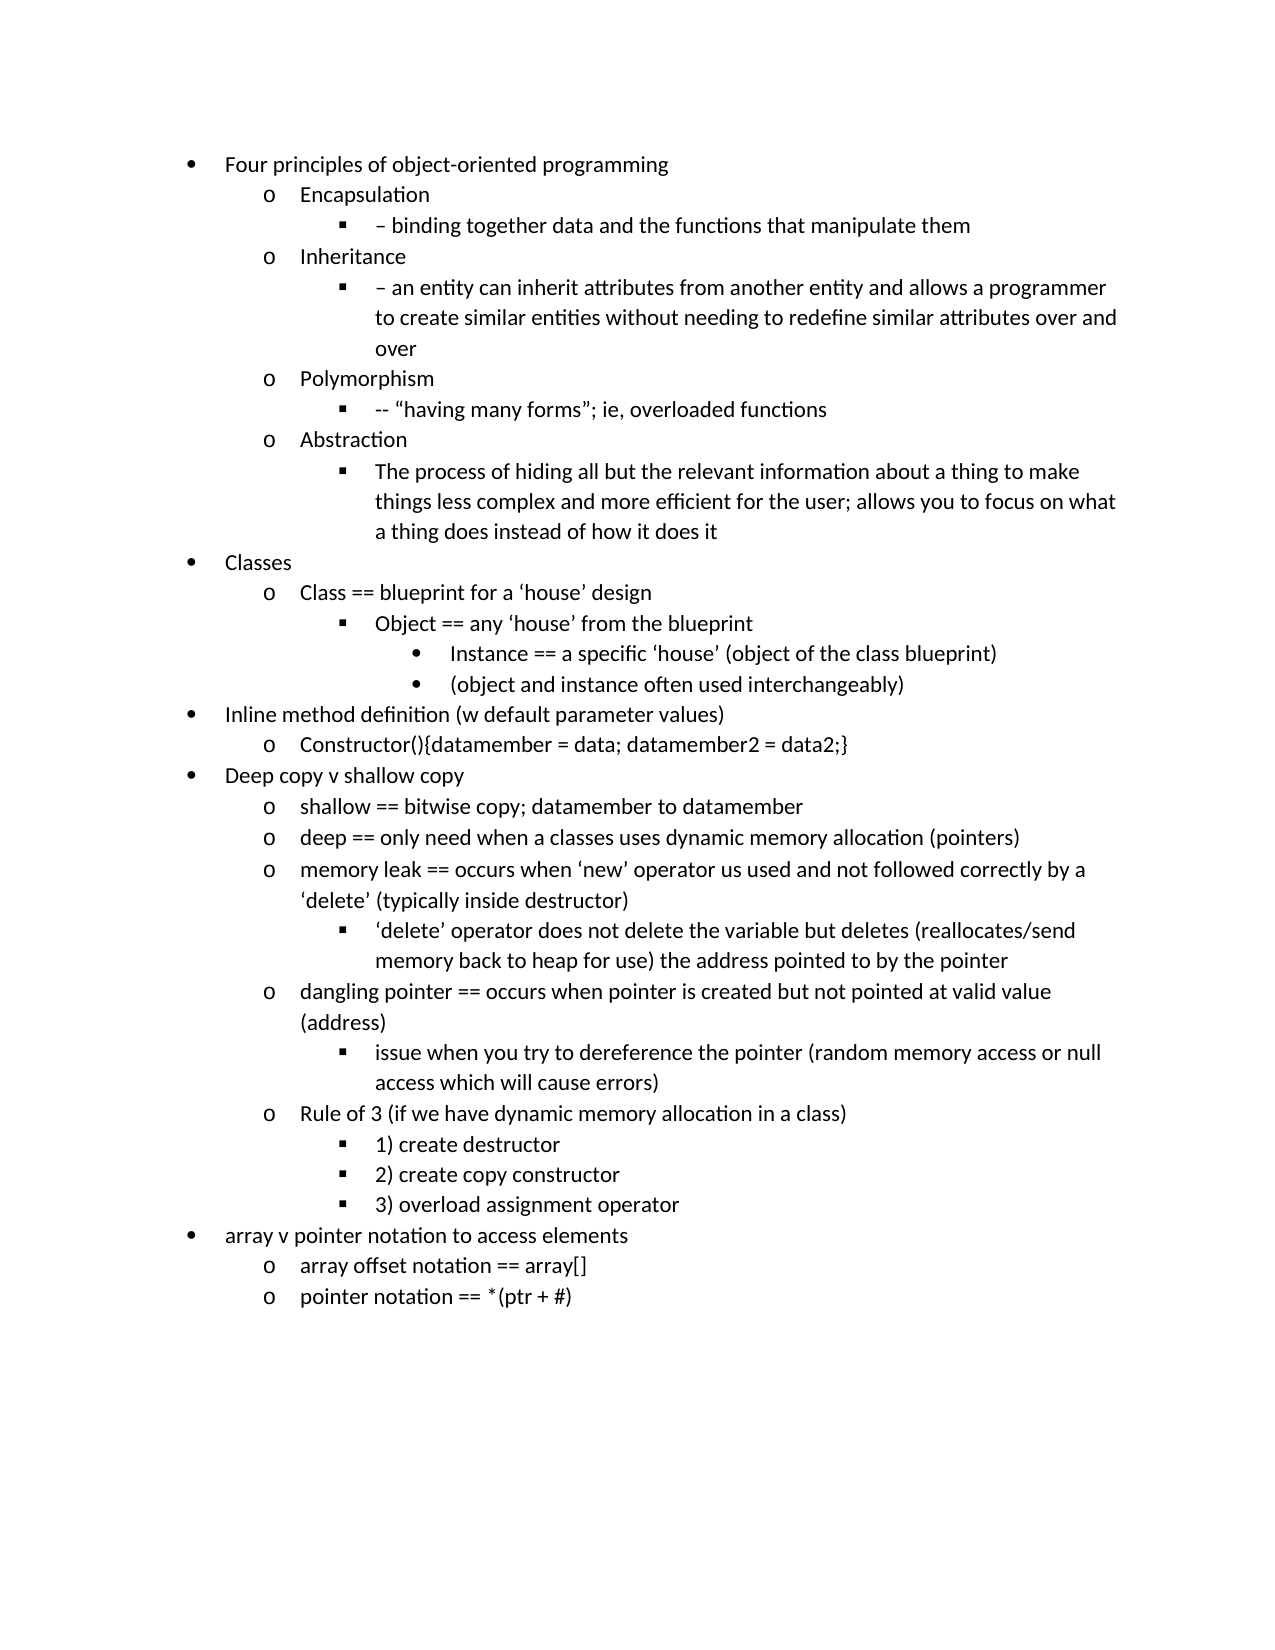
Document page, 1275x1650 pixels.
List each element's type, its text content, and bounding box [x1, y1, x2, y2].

list 3) overload assignment operator [337, 1191, 1125, 1219]
list Deep copy v shallow copy [187, 762, 1125, 790]
list – an entity can inherit attributes from another entity and allows a programmer to create similar entities without needing to redefine similar attributes over and over [337, 273, 1125, 362]
list (object and instance often used interchangeably) [412, 670, 1125, 698]
list array v pointer notation to access elements [187, 1221, 1125, 1249]
list memory leak == occurs when ‘new’ operator us used and not followed correctly by a ‘delete’ (typically inside destructor) [262, 855, 1125, 914]
list Polymorphism [262, 364, 1125, 393]
list pointer notation == *(ptr + #) [262, 1282, 1125, 1312]
list Inheritance [262, 242, 1125, 271]
list – binding together data and the functions that manipulate them [337, 212, 1125, 240]
list Instance == a specific ‘house’ (object of the class blueprint) [412, 639, 1125, 668]
list ‘delete’ operator does not delete the variable but deletes (reallocates/send memory back to heap for use) the address pointed to by the pointer [337, 916, 1125, 974]
list dangling pointer == occurs when pointer is created but not pointed at valid value (address) [262, 977, 1125, 1036]
list shallow == bitwise copy; datamember to datamember [262, 792, 1125, 821]
list deep == only need when a classes uses dynamic memory allocation (pointers) [262, 823, 1125, 852]
list Inline method definition (w default parameter values) [187, 700, 1125, 728]
list 2) create copy constructor [337, 1160, 1125, 1188]
list Class == blueprint for a ‘house’ design [262, 578, 1125, 607]
list array offset notation == array[] [262, 1251, 1125, 1280]
list -- “having many forms”; ie, overloaded functions [337, 395, 1125, 423]
list Constructor(){datamember = data; datamember2 = data2;} [262, 730, 1125, 759]
list Four principles of object-oriented programming [187, 150, 1125, 178]
list Encapsulation [262, 180, 1125, 209]
list 1) create destructor [337, 1130, 1125, 1158]
list Rule of 3 (if we have dynamic memory allocation in a class) [262, 1099, 1125, 1128]
list Object == any ‘house’ from the blueprint [337, 609, 1125, 637]
list issue when you try to dereference the pointer (random memory access or null access which will cause errors) [337, 1038, 1125, 1097]
list Classes [187, 548, 1125, 576]
list The process of hiding all but the relevant information about a thing to make things less complex and more efficient for the user; allows you to focus on what a thing does instead of how it does it [337, 457, 1125, 546]
list Abstraction [262, 426, 1125, 455]
